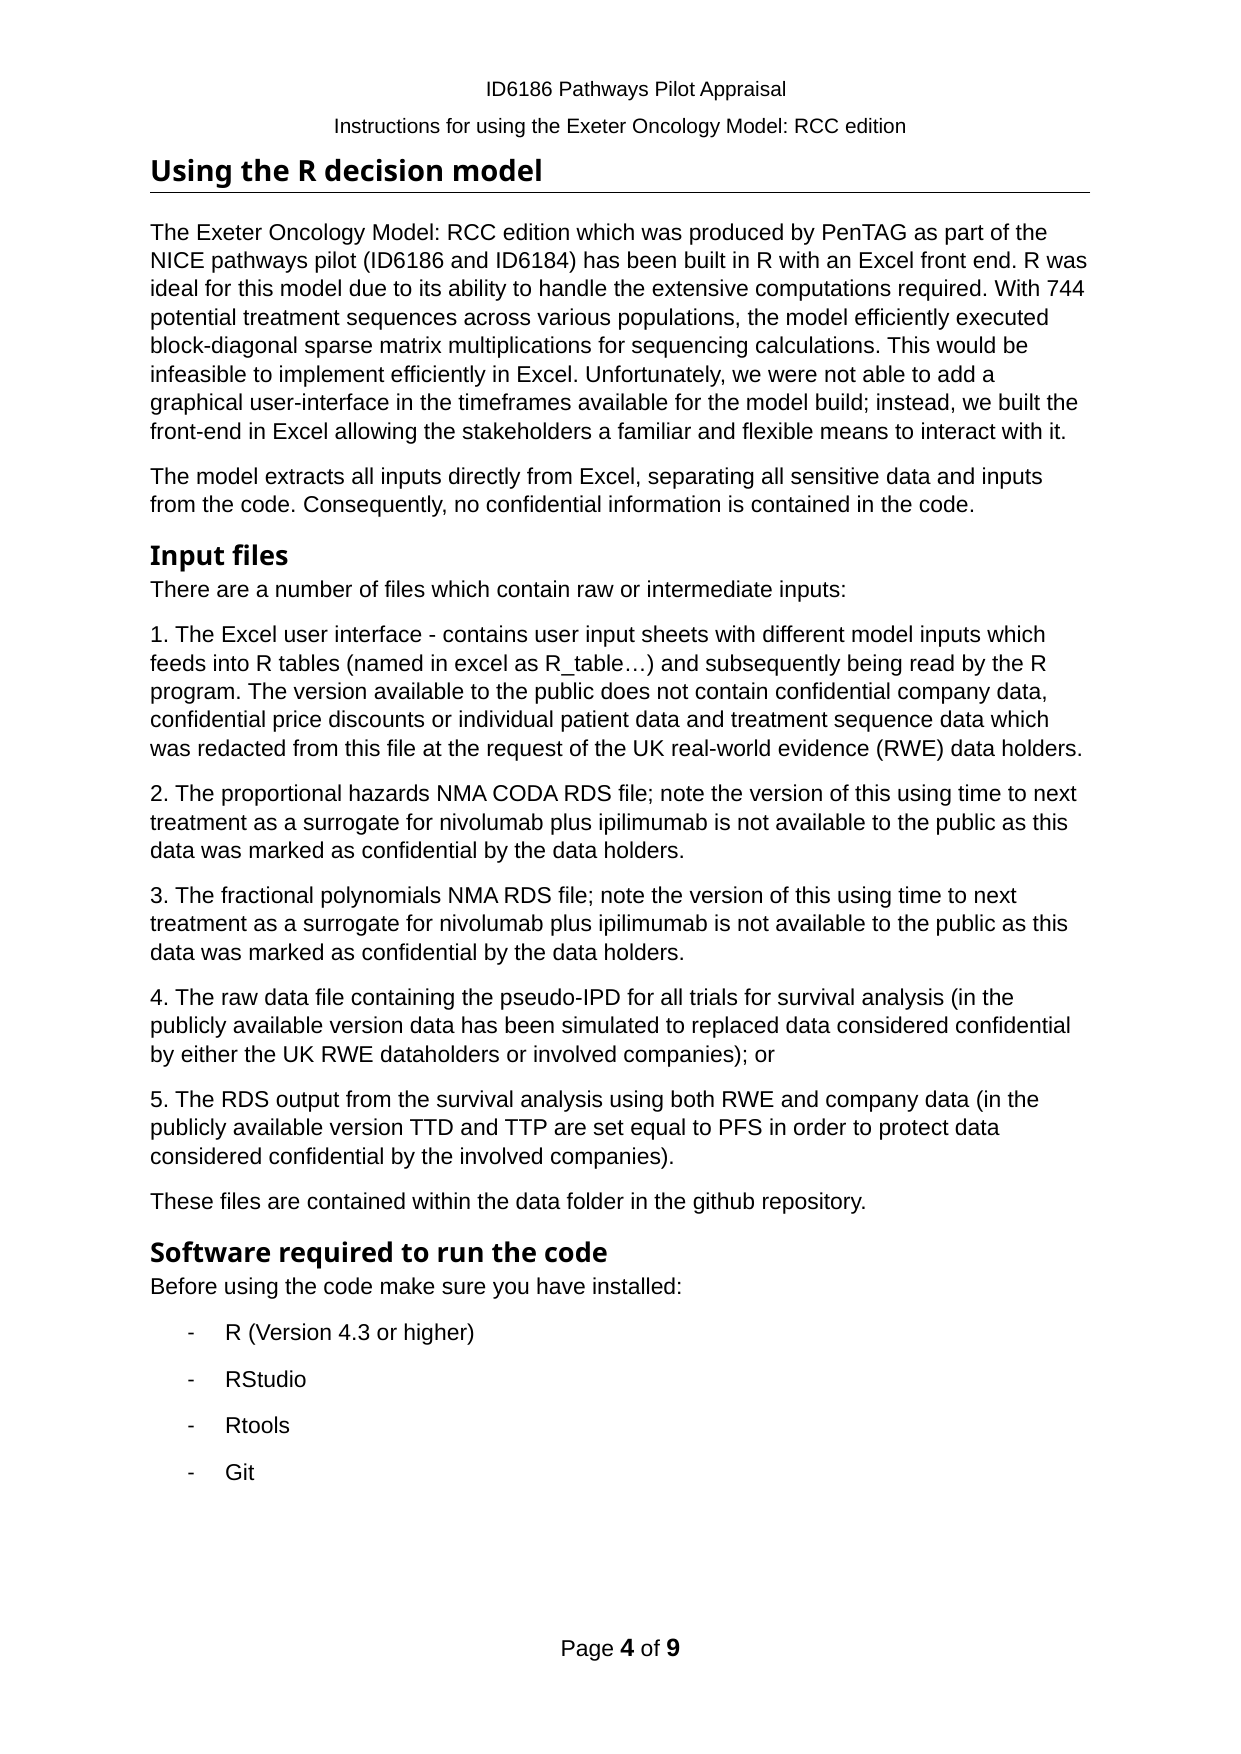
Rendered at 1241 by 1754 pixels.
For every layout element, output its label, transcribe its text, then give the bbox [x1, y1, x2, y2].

subtitle Input files [150, 536, 1090, 573]
text 5. The RDS output from the survival analysis using both RWE and company data (in the publicly available version TTD and TTP are set equal to PFS in order to protect data considered confidential by the involved companies). [150, 1086, 1090, 1169]
subtitle Software required to run the code [150, 1233, 1090, 1270]
subtitle Using the R decision model [150, 151, 1090, 192]
list R (Version 4.3 or higher) [187, 1318, 1090, 1346]
text 1. The Excel user interface - contains user input sheets with different model inputs which feeds into R tables (named in excel as R_table…) and subsequently being read by the R program. The version available to the public does not contain confidential company data, confidential price discounts or individual patient data and treatment sequence data which was redacted from this file at the request of the UK real-world evidence (RWE) data holders. [150, 621, 1090, 761]
list Git [187, 1458, 1090, 1487]
text The Exeter Oncology Model: RCC edition which was produced by PenTAG as part of the NICE pathways pilot (ID6186 and ID6184) has been built in R with an Excel front end. R was ideal for this model due to its ability to handle the extensive computations required. With 744 potential treatment sequences across various populations, the model efficiently executed block-diagonal sparse matrix multiplications for sequencing calculations. This would be infeasible to implement efficiently in Excel. Unfortunately, we were not able to add a graphical user-interface in the timeframes available for the model build; instead, we built the front-end in Excel allowing the stakeholders a familiar and flexible means to interact with it. [150, 218, 1090, 444]
list Rtools [187, 1412, 1090, 1440]
list RStudio [187, 1365, 1090, 1393]
text 3. The fractional polynomials NMA RDS file; note the version of this using time to next treatment as a surrogate for nivolumab plus ipilimumab is not available to the public as this data was marked as confidential by the data holders. [150, 882, 1090, 965]
text These files are contained within the data folder in the github repository. [150, 1188, 1090, 1214]
text The model extracts all inputs directly from Excel, separating all sensitive data and inputs from the code. Consequently, no confidential information is contained in the code. [150, 463, 1090, 517]
text 4. The raw data file containing the pseudo-IPD for all trials for survival analysis (in the publicly available version data has been simulated to replaced data considered confidential by either the UK RWE dataholders or involved companies); or [150, 984, 1090, 1067]
text There are a number of files which contain raw or intermediate inputs: [150, 576, 1090, 602]
text Before using the code make sure you have installed: [150, 1273, 1090, 1299]
text 2. The proportional hazards NMA CODA RDS file; note the version of this using time to next treatment as a surrogate for nivolumab plus ipilimumab is not available to the public as this data was marked as confidential by the data holders. [150, 780, 1090, 863]
